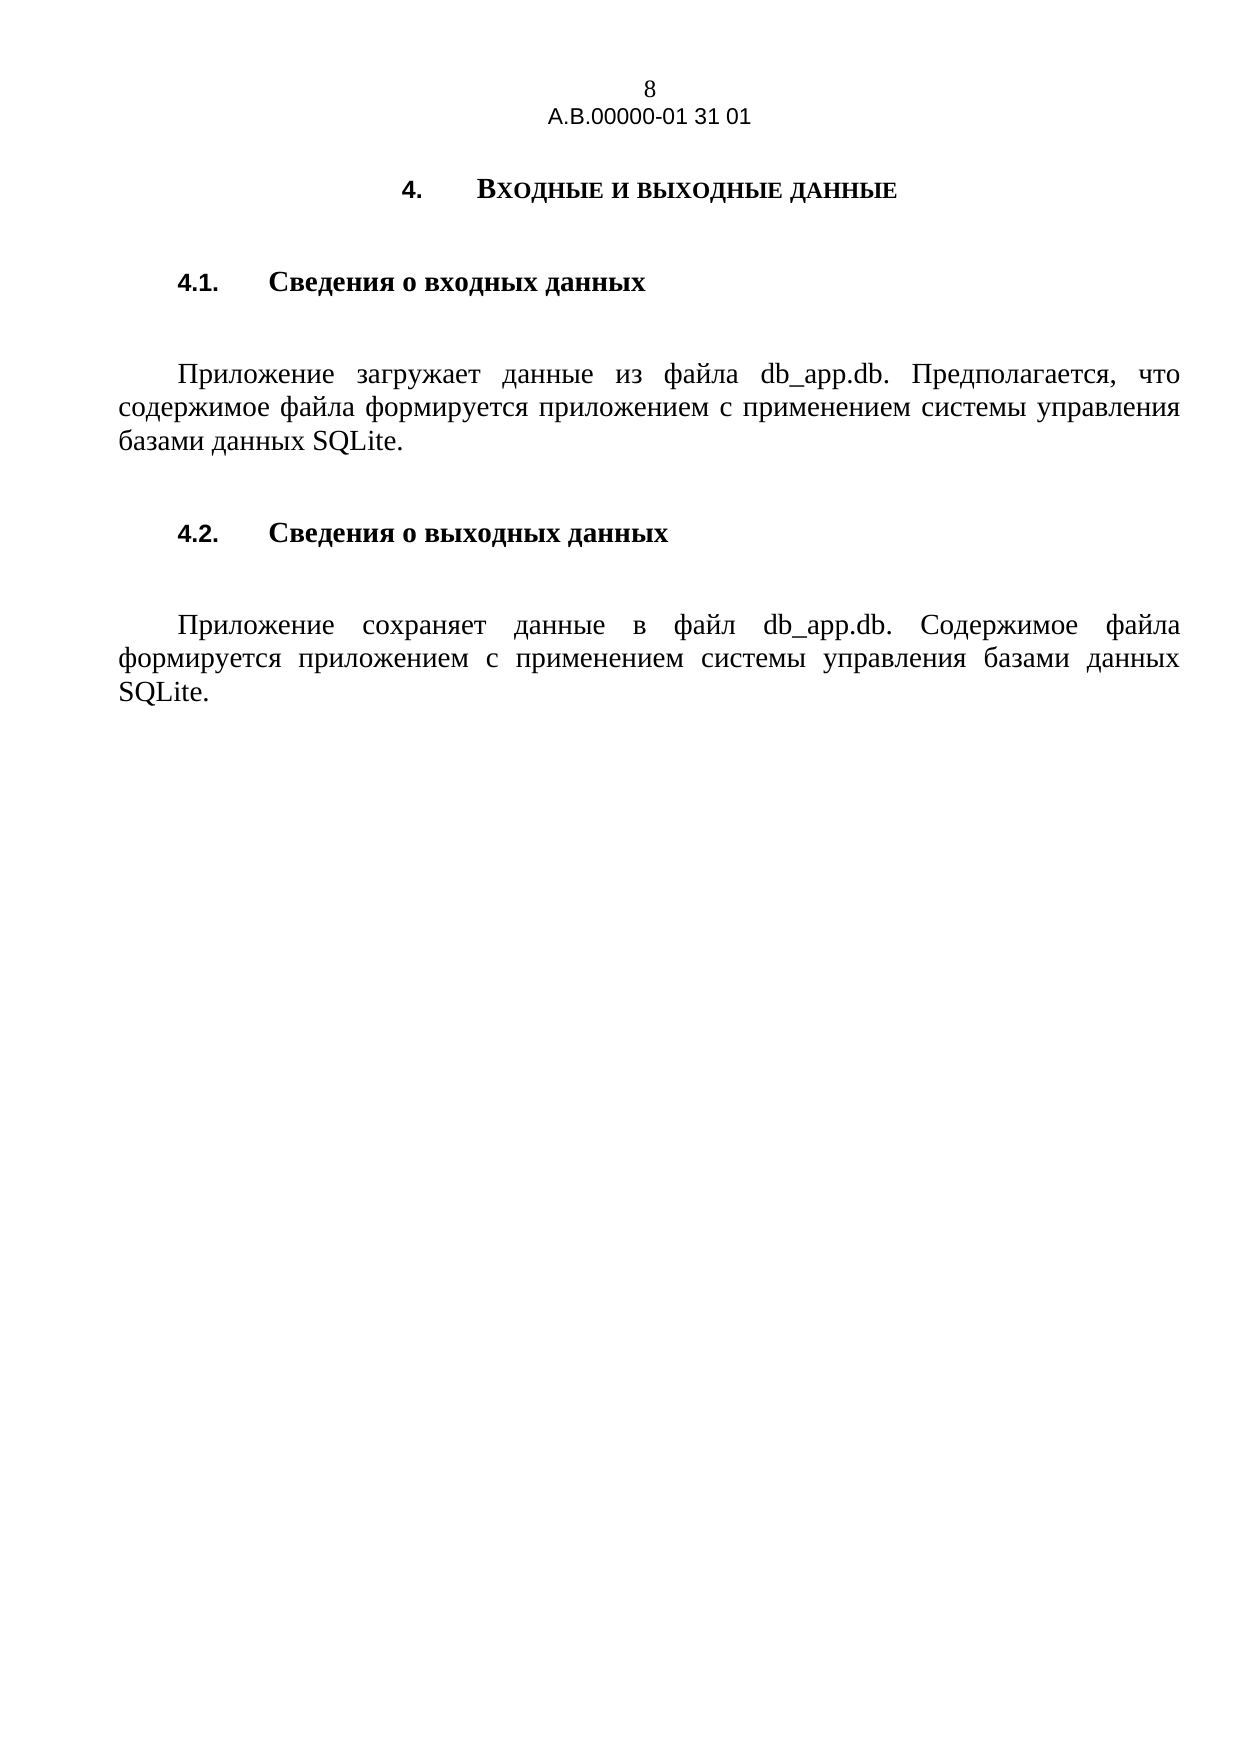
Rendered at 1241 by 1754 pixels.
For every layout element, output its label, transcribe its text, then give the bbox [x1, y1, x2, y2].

list Входные и выходные данные [118, 172, 1181, 205]
text Приложение сохраняет данные в файл db_app.db. Содержимое файла формируется приложением с применением системы управления базами данных SQLite. [118, 607, 1181, 708]
list Сведения о входных данных [118, 264, 1181, 297]
text Приложение загружает данные из файла db_app.db. Предполагается, что содержимое файла формируется приложением с применением системы управления базами данных SQLite. [118, 356, 1181, 456]
list Сведения о выходных данных [118, 515, 1181, 548]
